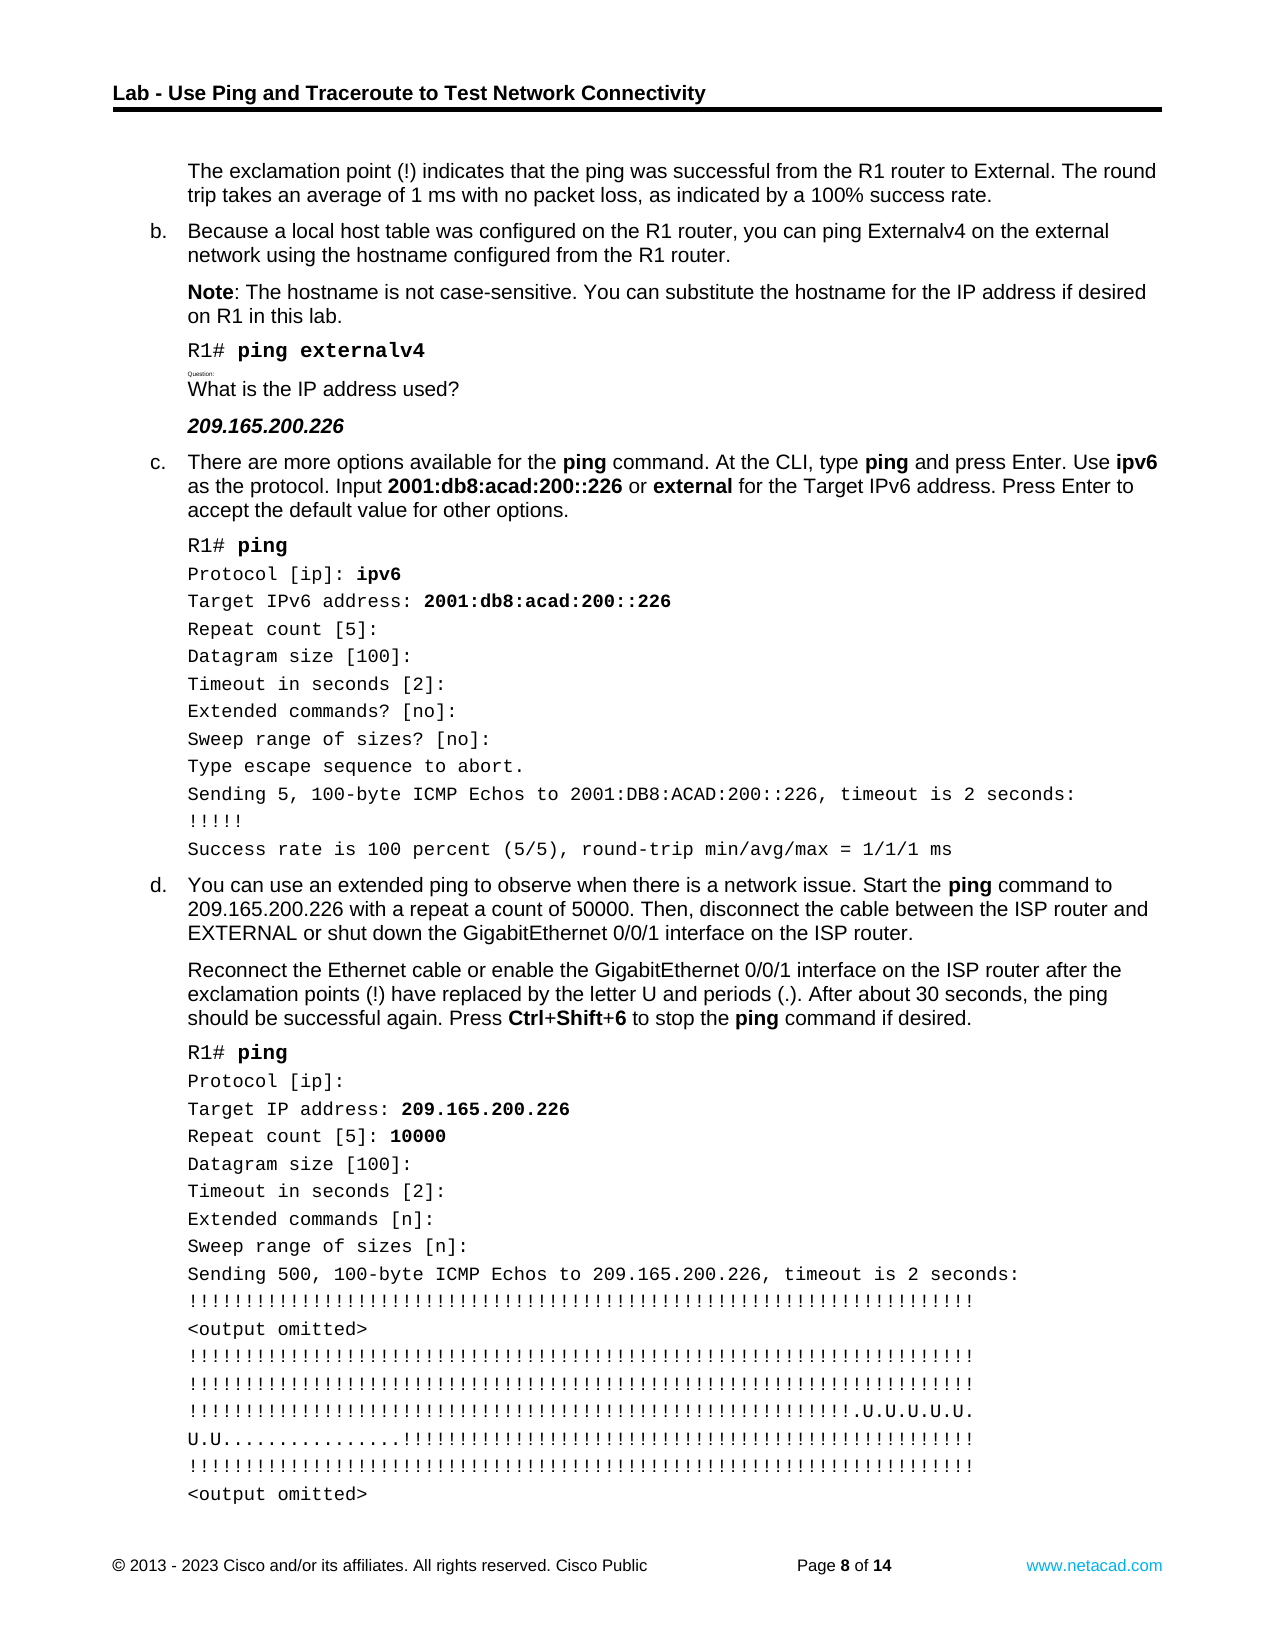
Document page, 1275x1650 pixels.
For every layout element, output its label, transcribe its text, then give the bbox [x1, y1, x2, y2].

text Reconnect the Ethernet cable or enable the GigabitEthernet 0/0/1 interface on the ISP router after the exclamation points (!) have replaced by the letter U and periods (.). After about 30 seconds, the ping should be successful again. Press Ctrl+Shift+6 to stop the ping command if desired. [187, 958, 1162, 1029]
text What is the IP address used? [187, 377, 1162, 401]
text !!!!! [187, 812, 1162, 833]
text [187, 1457, 1162, 1478]
text Timeout in seconds [2]: [187, 1182, 1162, 1203]
text Datagram size [100]: [187, 1154, 1162, 1176]
text <output omitted> [187, 1319, 1162, 1341]
text 209.165.200.226 [187, 414, 1162, 438]
text <output omitted> [187, 1484, 1162, 1506]
text Because a local host table was configured on the R1 router, you can ping Externalv4 on the external network using the hostname configured from the R1 router. [150, 219, 1162, 267]
text !!!!!!!!!!!!!!!!!!!!!!!!!!!!!!!!!!!!!!!!!!!!!!!!!!!!!!!!!!!!!!!!!!!!!! [187, 1347, 1162, 1368]
text Success rate is 100 percent (5/5), round-trip min/avg/max = 1/1/1 ms [187, 839, 1162, 861]
text Extended commands [n]: [187, 1209, 1162, 1231]
text R1# ping [187, 1042, 1162, 1066]
text Sweep range of sizes? [no]: [187, 729, 1162, 751]
text Protocol [ip]: ipv6 [187, 564, 1162, 586]
text U.U................!!!!!!!!!!!!!!!!!!!!!!!!!!!!!!!!!!!!!!!!!!!!!!!!!!! [187, 1429, 1162, 1451]
text !!!!!!!!!!!!!!!!!!!!!!!!!!!!!!!!!!!!!!!!!!!!!!!!!!!!!!!!!!!.U.U.U.U.U. [187, 1402, 1162, 1423]
text You can use an extended ping to observe when there is a network issue. Start the ping command to 209.165.200.226 with a repeat a count of 50000. Then, disconnect the cable between the ISP router and EXTERNAL or shut down the GigabitEthernet 0/0/1 interface on the ISP router. [150, 873, 1162, 945]
text Sending 5, 100-byte ICMP Echos to 2001:DB8:ACAD:200::226, timeout is 2 seconds: [187, 784, 1162, 806]
text Note: The hostname is not case-sensitive. You can substitute the hostname for the IP address if desired on R1 in this lab. [187, 280, 1162, 328]
text R1# ping externalv4 [187, 340, 1162, 364]
text Sweep range of sizes [n]: [187, 1237, 1162, 1258]
text Repeat count [5]: [187, 619, 1162, 641]
text !!!!!!!!!!!!!!!!!!!!!!!!!!!!!!!!!!!!!!!!!!!!!!!!!!!!!!!!!!!!!!!!!!!!!! [187, 1374, 1162, 1396]
text Target IP address: 209.165.200.226 [187, 1099, 1162, 1121]
text There are more options available for the ping command. At the CLI, type ping and press Enter. Use ipv6 as the protocol. Input 2001:db8:acad:200::226 or external for the Target IPv6 address. Press Enter to accept the default value for other options. [150, 450, 1162, 522]
text Protocol [ip]: [187, 1072, 1162, 1093]
text Target IPv6 address: 2001:db8:acad:200::226 [187, 592, 1162, 613]
text Repeat count [5]: 10000 [187, 1127, 1162, 1148]
text Type escape sequence to abort. [187, 757, 1162, 778]
text The exclamation point (!) indicates that the ping was successful from the R1 router to External. The round trip takes an average of 1 ms with no packet loss, as indicated by a 100% success rate. [187, 159, 1162, 207]
text Timeout in seconds [2]: [187, 674, 1162, 696]
text R1# ping [187, 534, 1162, 558]
text Datagram size [100]: [187, 647, 1162, 668]
text Extended commands? [no]: [187, 702, 1162, 723]
text Sending 500, 100-byte ICMP Echos to 209.165.200.226, timeout is 2 seconds: [187, 1264, 1162, 1286]
text !!!!!!!!!!!!!!!!!!!!!!!!!!!!!!!!!!!!!!!!!!!!!!!!!!!!!!!!!!!!!!!!!!!!!! [187, 1292, 1162, 1313]
